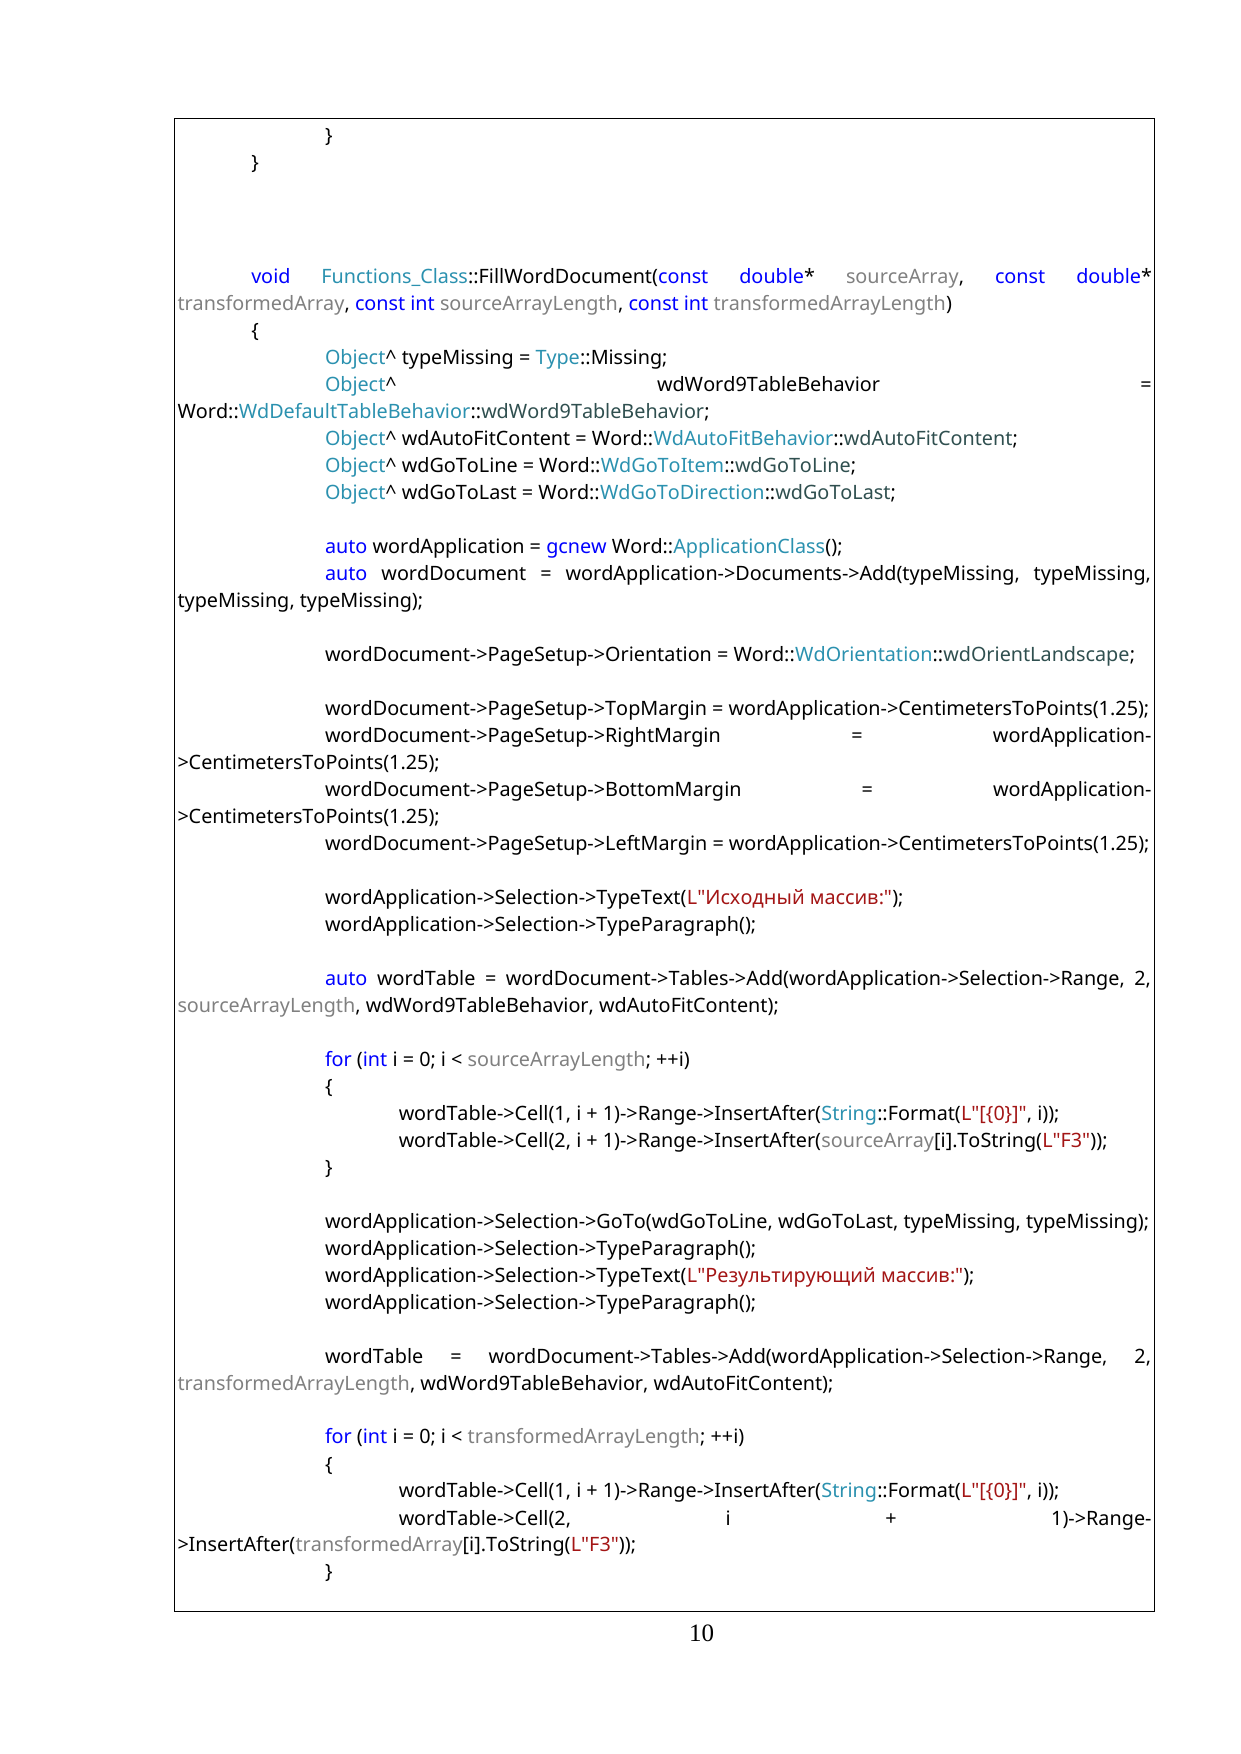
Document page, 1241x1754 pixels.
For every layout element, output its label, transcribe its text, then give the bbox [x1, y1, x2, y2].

text Object^ typeMissing = Type::Missing; [177, 344, 1152, 371]
text wordDocument->PageSetup->BottomMargin = wordApplication->CentimetersToPoints(1.25); [177, 775, 1152, 829]
text Object^ wdGoToLast = Word::WdGoToDirection::wdGoToLast; [177, 478, 1152, 506]
text Object^ wdAutoFitContent = Word::WdAutoFitBehavior::wdAutoFitContent; [177, 424, 1152, 452]
text wordTable->Cell(1, i + 1)->Range->InsertAfter(String::Format(L"[{0}]", i)); [177, 1099, 1152, 1126]
text wordDocument->PageSetup->Orientation = Word::WdOrientation::wdOrientLandscape; [177, 640, 1152, 667]
text { [177, 1072, 1152, 1099]
text wordDocument->PageSetup->TopMargin = wordApplication->CentimetersToPoints(1.25); [177, 694, 1152, 721]
text wordApplication->Selection->GoTo(wdGoToLine, wdGoToLast, typeMissing, typeMissing); [177, 1207, 1152, 1234]
text wordTable = wordDocument->Tables->Add(wordApplication->Selection->Range, 2, transformedArrayLength, wdWord9TableBehavior, wdAutoFitContent); [177, 1342, 1152, 1396]
text auto wordTable = wordDocument->Tables->Add(wordApplication->Selection->Range, 2, sourceArrayLength, wdWord9TableBehavior, wdAutoFitContent); [177, 964, 1152, 1018]
text Object^ wdWord9TableBehavior = Word::WdDefaultTableBehavior::wdWord9TableBehavior; [177, 371, 1152, 424]
text auto wordApplication = gcnew Word::ApplicationClass(); [177, 532, 1152, 559]
text } [177, 148, 1152, 175]
text } [177, 1153, 1152, 1180]
text wordTable->Cell(2, i + 1)->Range->InsertAfter(transformedArray[i].ToString(L"F3")); [177, 1504, 1152, 1558]
text wordApplication->Selection->TypeParagraph(); [177, 1288, 1152, 1315]
text wordDocument->PageSetup->RightMargin = wordApplication->CentimetersToPoints(1.25); [177, 721, 1152, 775]
text void Functions_Class::FillWordDocument(const double* sourceArray, const double* transformedArray, const int sourceArrayLength, const int transformedArrayLength) [177, 263, 1152, 317]
text { [177, 317, 1152, 344]
text wordApplication->Selection->TypeText(L"Исходный массив:"); [177, 883, 1152, 910]
text for (int i = 0; i < sourceArrayLength; ++i) [177, 1045, 1152, 1072]
text } [175, 119, 1154, 148]
text wordApplication->Selection->TypeParagraph(); [177, 1234, 1152, 1261]
text wordTable->Cell(1, i + 1)->Range->InsertAfter(String::Format(L"[{0}]", i)); [177, 1477, 1152, 1504]
text auto wordDocument = wordApplication->Documents->Add(typeMissing, typeMissing, typeMissing, typeMissing); [177, 559, 1152, 613]
text Object^ wdGoToLine = Word::WdGoToItem::wdGoToLine; [177, 452, 1152, 478]
text { [177, 1450, 1152, 1477]
text wordTable->Cell(2, i + 1)->Range->InsertAfter(sourceArray[i].ToString(L"F3")); [177, 1126, 1152, 1153]
text wordDocument->PageSetup->LeftMargin = wordApplication->CentimetersToPoints(1.25); [177, 829, 1152, 856]
text wordApplication->Selection->TypeText(L"Результирующий массив:"); [177, 1261, 1152, 1288]
text wordApplication->Selection->TypeParagraph(); [177, 910, 1152, 937]
text for (int i = 0; i < transformedArrayLength; ++i) [177, 1423, 1152, 1450]
text } [177, 1558, 1152, 1585]
